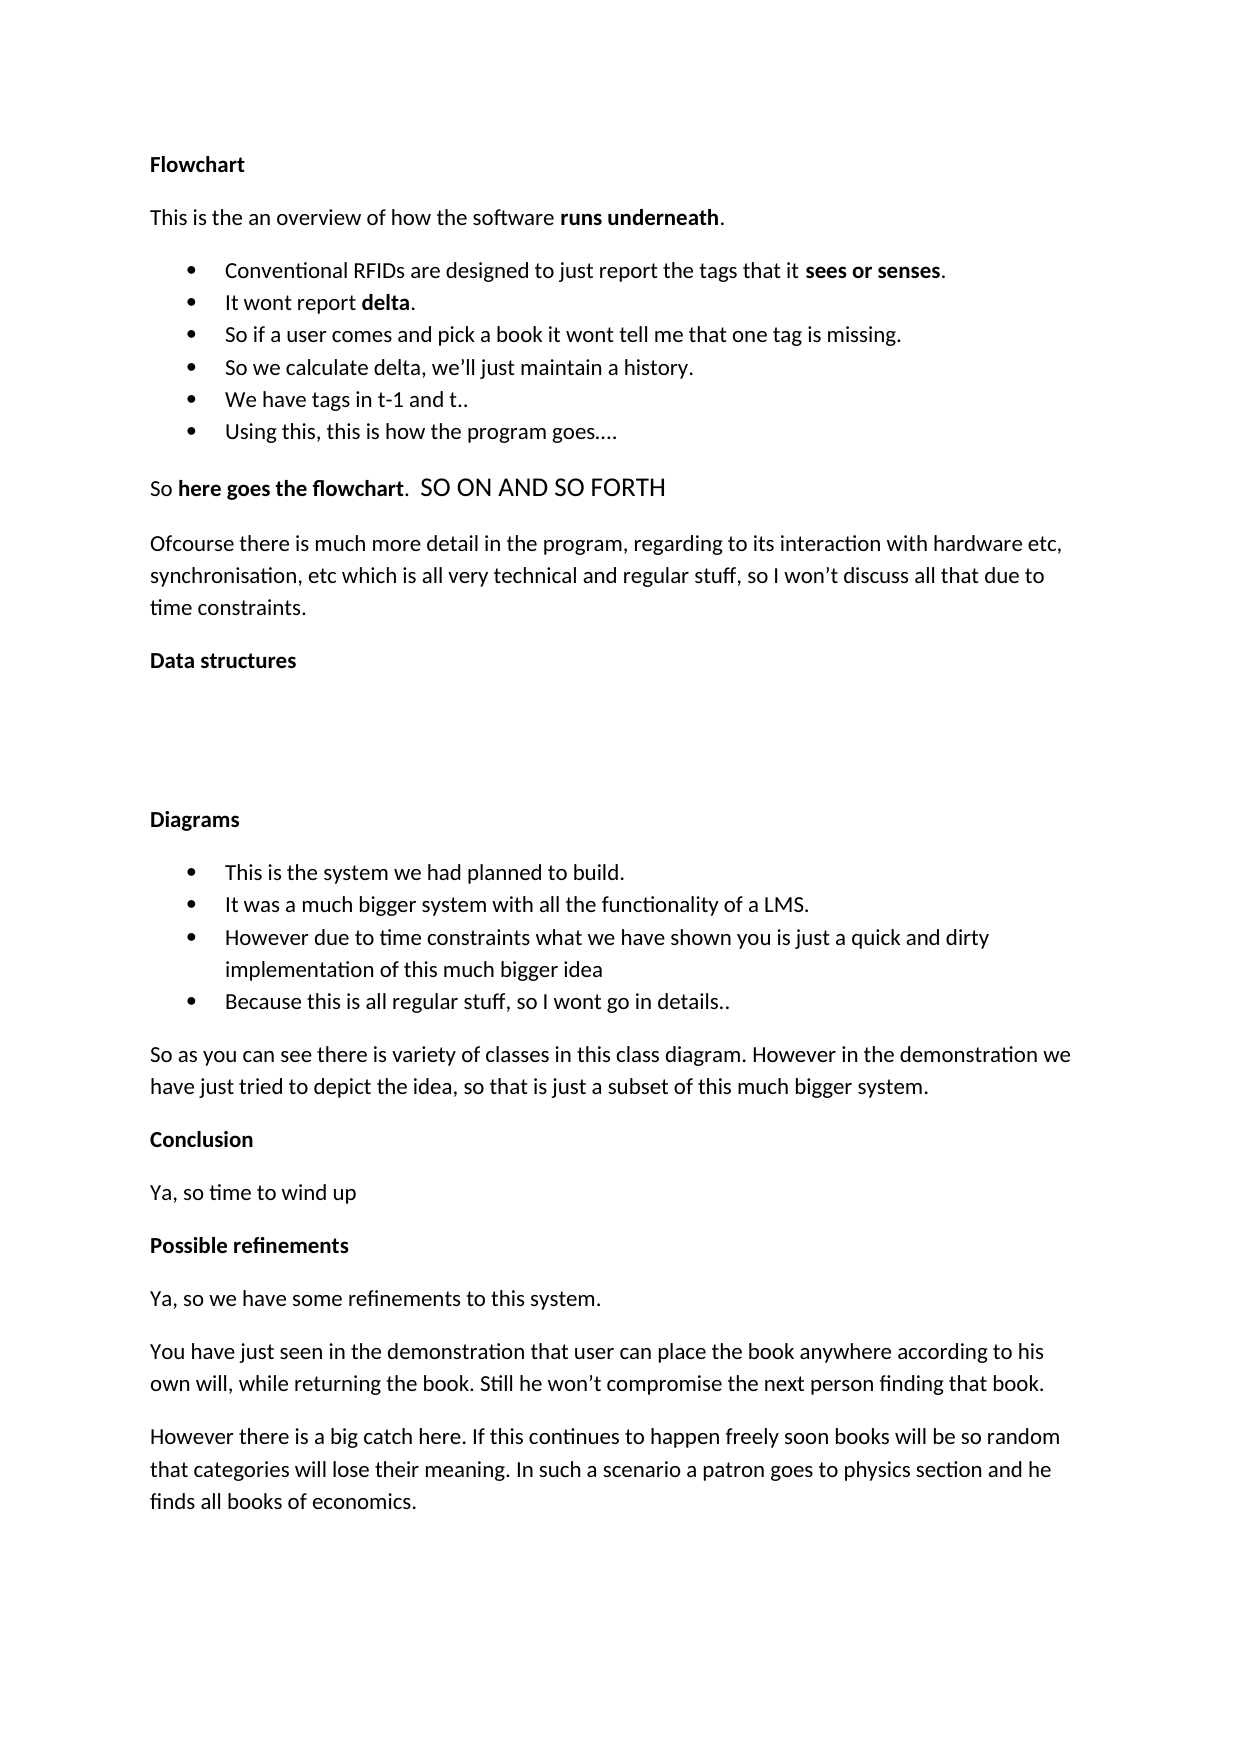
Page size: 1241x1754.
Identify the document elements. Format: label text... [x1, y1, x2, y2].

text Conclusion [150, 1125, 1090, 1153]
text Flowchart [150, 150, 1090, 178]
list It was a much bigger system with all the functionality of a LMS. [187, 890, 1090, 918]
list So if a user comes and pick a book it wont tell me that one tag is missing. [187, 320, 1090, 348]
text This is the an overview of how the software runs underneath. [150, 203, 1090, 231]
text Ya, so time to wind up [150, 1178, 1090, 1206]
text However there is a big catch here. If this continues to happen freely soon books will be so random that categories will lose their meaning. In such a scenario a patron goes to physics section and he finds all books of economics. [150, 1422, 1090, 1515]
text So here goes the flowchart. SO ON AND SO FORTH [150, 470, 1090, 503]
list It wont report delta. [187, 288, 1090, 316]
text Ya, so we have some refinements to this system. [150, 1284, 1090, 1312]
list Conventional RFIDs are designed to just report the tags that it sees or senses. [187, 256, 1090, 284]
list This is the system we had planned to build. [187, 858, 1090, 886]
list Using this, this is how the program goes…. [187, 417, 1090, 445]
text Data structures [150, 646, 1090, 674]
list We have tags in t-1 and t.. [187, 385, 1090, 413]
text So as you can see there is variety of classes in this class diagram. However in the demonstration we have just tried to depict the idea, so that is just a subset of this much bigger system. [150, 1040, 1090, 1100]
text Possible refinements [150, 1231, 1090, 1259]
text You have just seen in the demonstration that user can place the book anywhere according to his own will, while returning the book. Still he won’t compromise the next person finding that book. [150, 1337, 1090, 1397]
list Because this is all regular stuff, so I wont go in details.. [187, 987, 1090, 1015]
text Ofcourse there is much more detail in the program, regarding to its interaction with hardware etc, synchronisation, etc which is all very technical and regular stuff, so I won’t discuss all that due to time constraints. [150, 529, 1090, 621]
text Diagrams [150, 805, 1090, 833]
list So we calculate delta, we’ll just maintain a history. [187, 353, 1090, 381]
list However due to time constraints what we have shown you is just a quick and dirty implementation of this much bigger idea [187, 923, 1090, 983]
